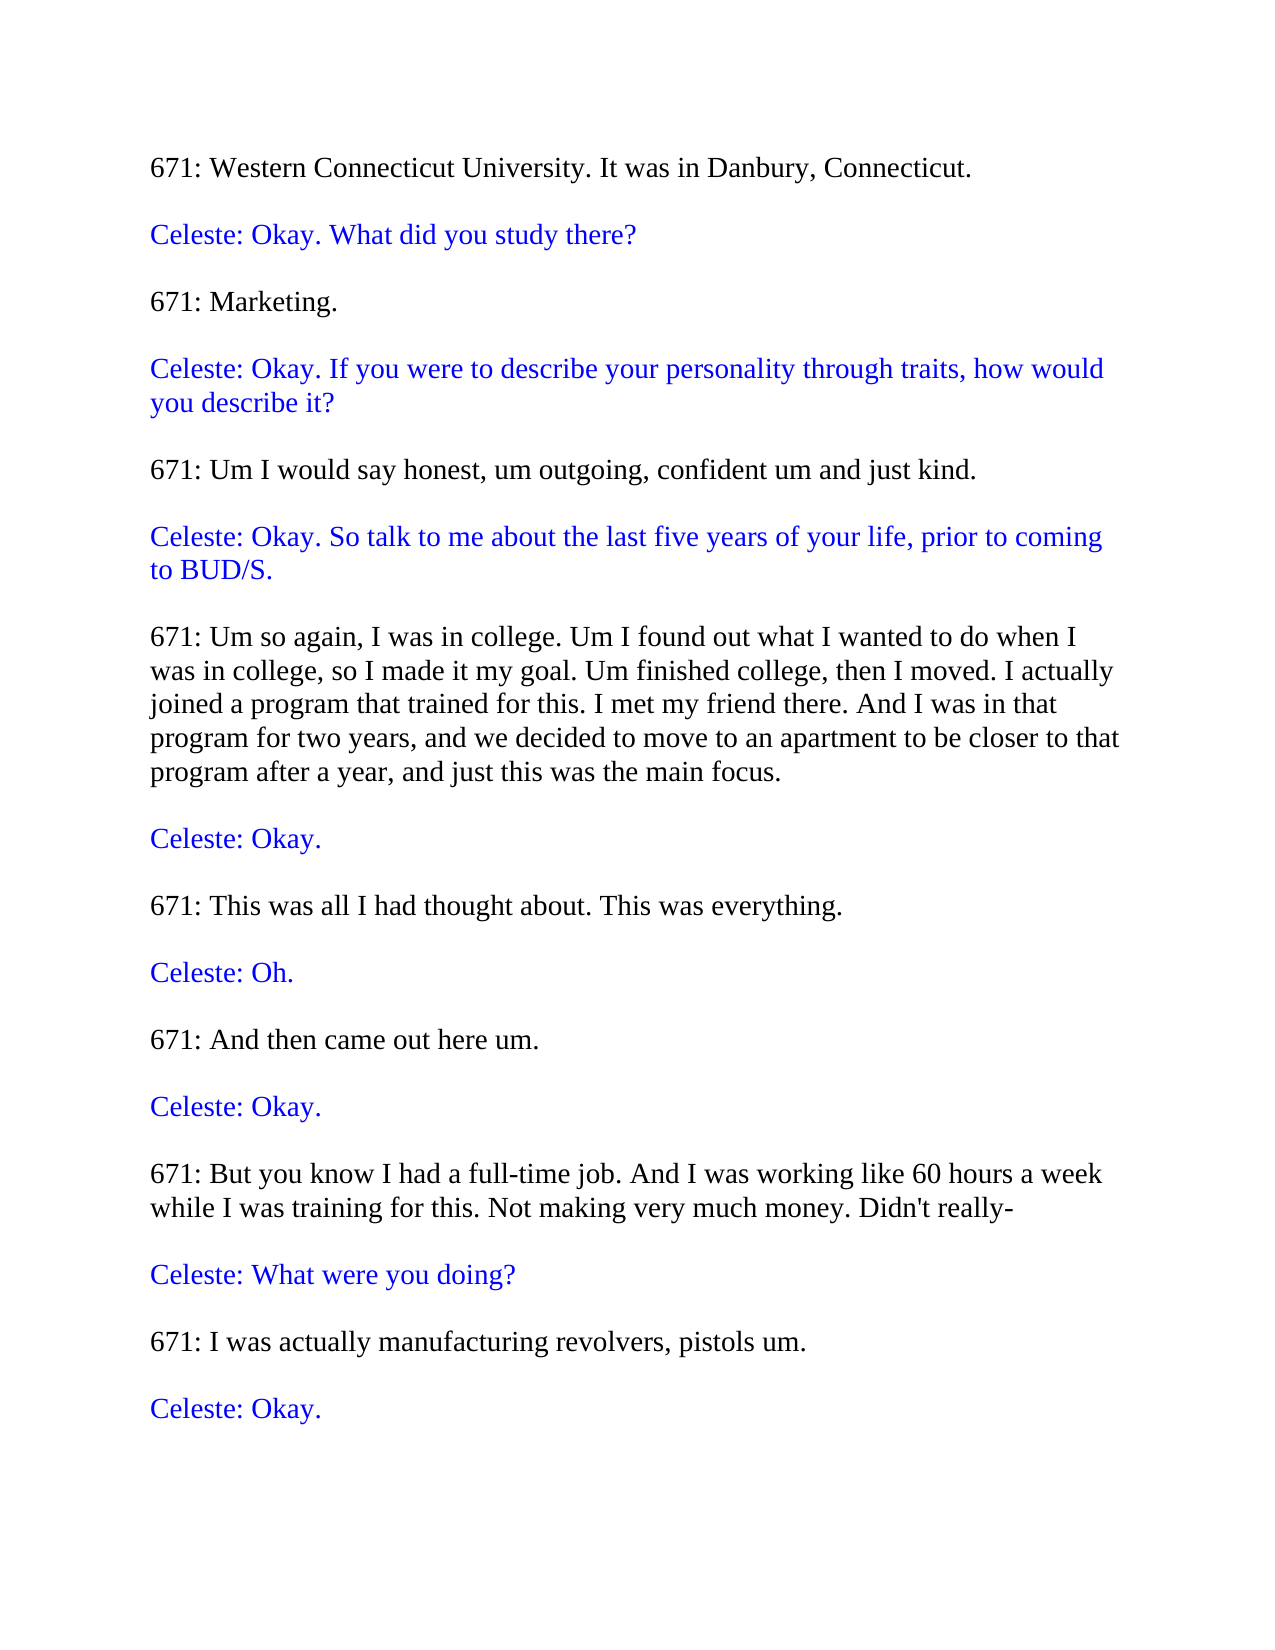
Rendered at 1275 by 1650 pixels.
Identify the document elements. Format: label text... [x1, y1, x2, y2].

text 671: I was actually manufacturing revolvers, pistols um. [150, 1324, 1125, 1357]
text Celeste: Oh. [150, 955, 1125, 988]
text 671: This was all I had thought about. This was everything. [150, 888, 1125, 921]
text Celeste: What were you doing? [150, 1257, 1125, 1290]
text 671: Western Connecticut University. It was in Danbury, Connecticut. [150, 150, 1125, 183]
text Celeste: Okay. [150, 1391, 1125, 1424]
text 671: Marketing. [150, 284, 1125, 318]
text Celeste: Okay. So talk to me about the last five years of your life, prior to coming to BUD/S. [150, 519, 1125, 586]
text Celeste: Okay. If you were to describe your personality through traits, how would you describe it? [150, 351, 1125, 418]
text 671: Um so again, I was in college. Um I found out what I wanted to do when I was in college, so I made it my goal. Um finished college, then I moved. I actually joined a program that trained for this. I met my friend there. And I was in that program for two years, and we decided to move to an apartment to be closer to that program after a year, and just this was the main focus. [150, 619, 1125, 787]
text Celeste: Okay. What did you study there? [150, 217, 1125, 251]
text 671: And then came out here um. [150, 1022, 1125, 1056]
text Celeste: Okay. [150, 1089, 1125, 1123]
text 671: Um I would say honest, um outgoing, confident um and just kind. [150, 452, 1125, 485]
text Celeste: Okay. [150, 821, 1125, 854]
text 671: But you know I had a full-time job. And I was working like 60 hours a week while I was training for this. Not making very much money. Didn't really- [150, 1156, 1125, 1223]
